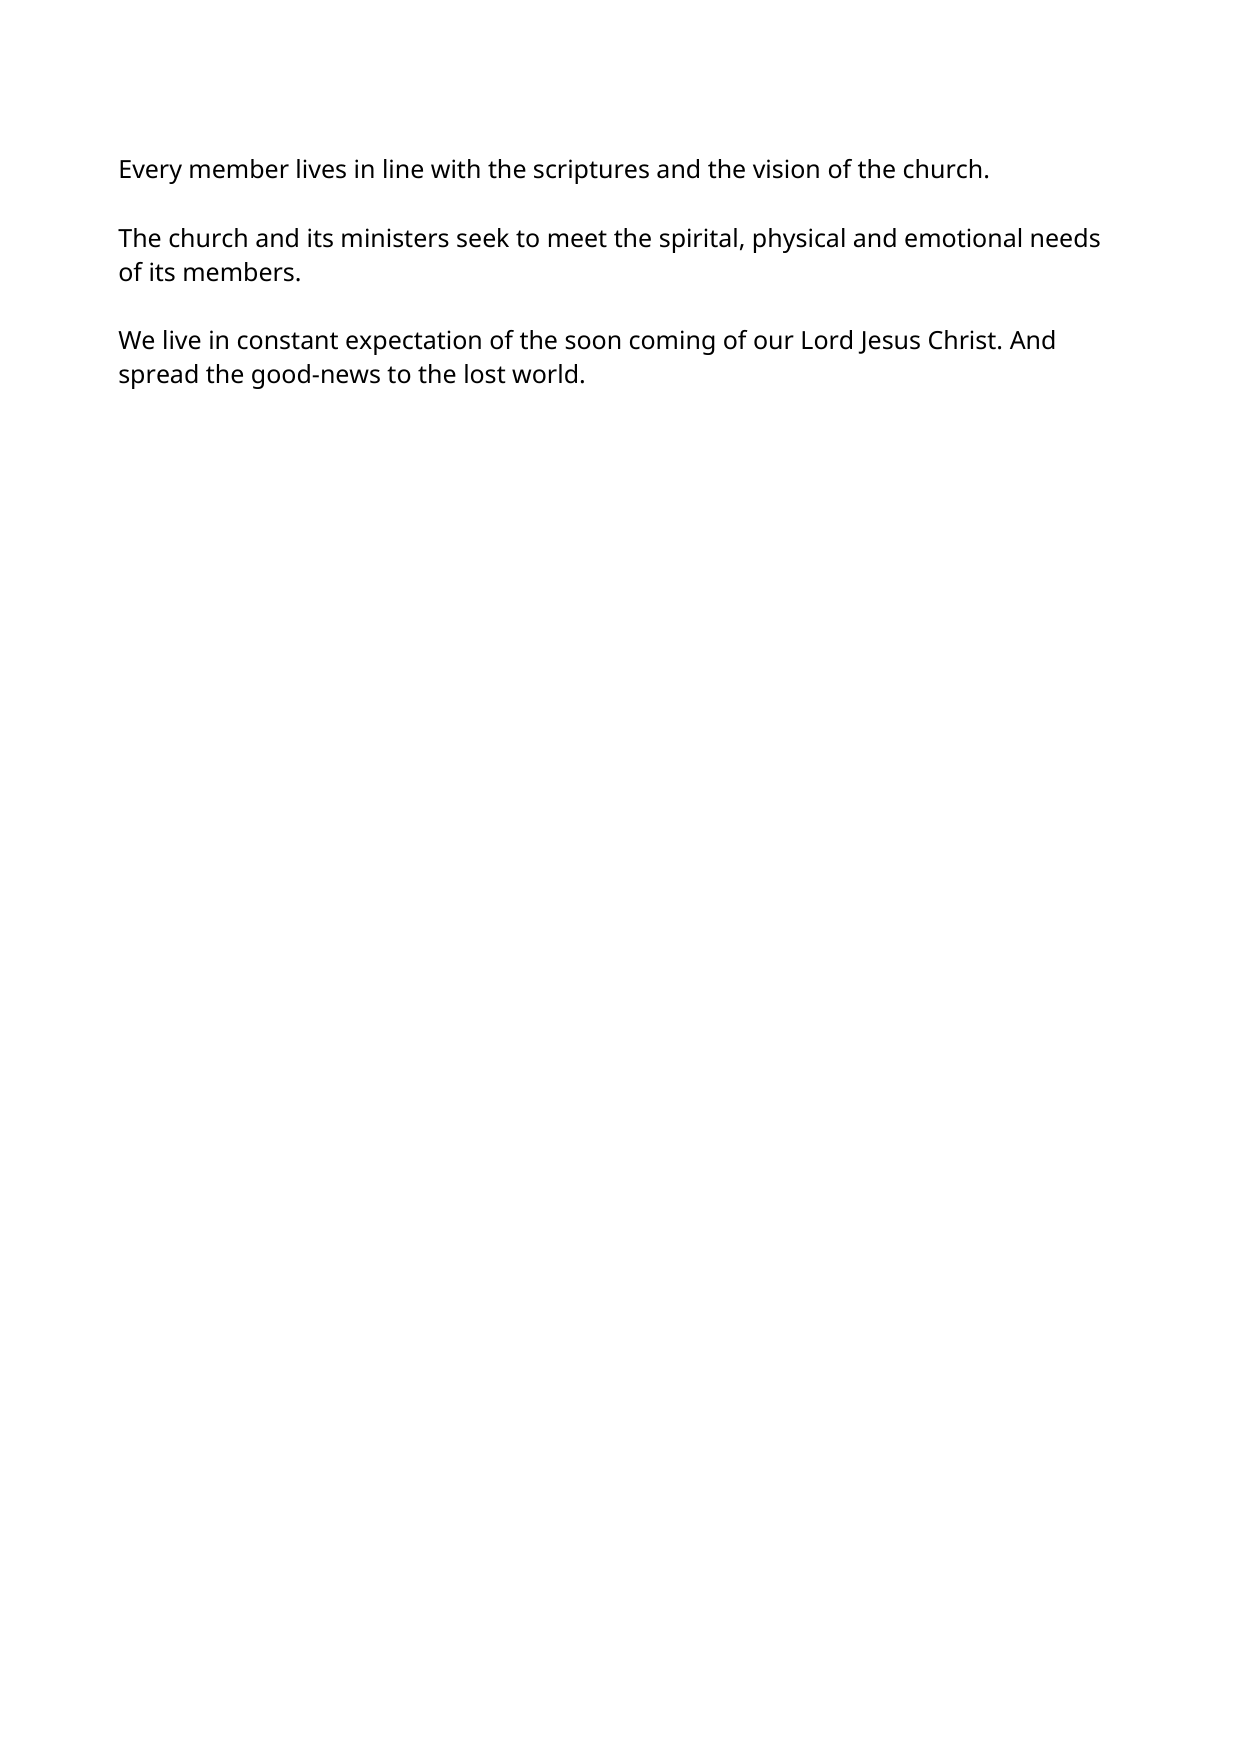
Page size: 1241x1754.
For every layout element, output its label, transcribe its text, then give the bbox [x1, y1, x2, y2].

text We live in constant expectation of the soon coming of our Lord Jesus Christ. And spread the good-news to the lost world. [118, 322, 1122, 391]
text Every member lives in line with the scriptures and the vision of the church. [118, 152, 1122, 186]
text The church and its ministers seek to meet the spirital, physical and emotional needs of its members. [118, 220, 1122, 288]
